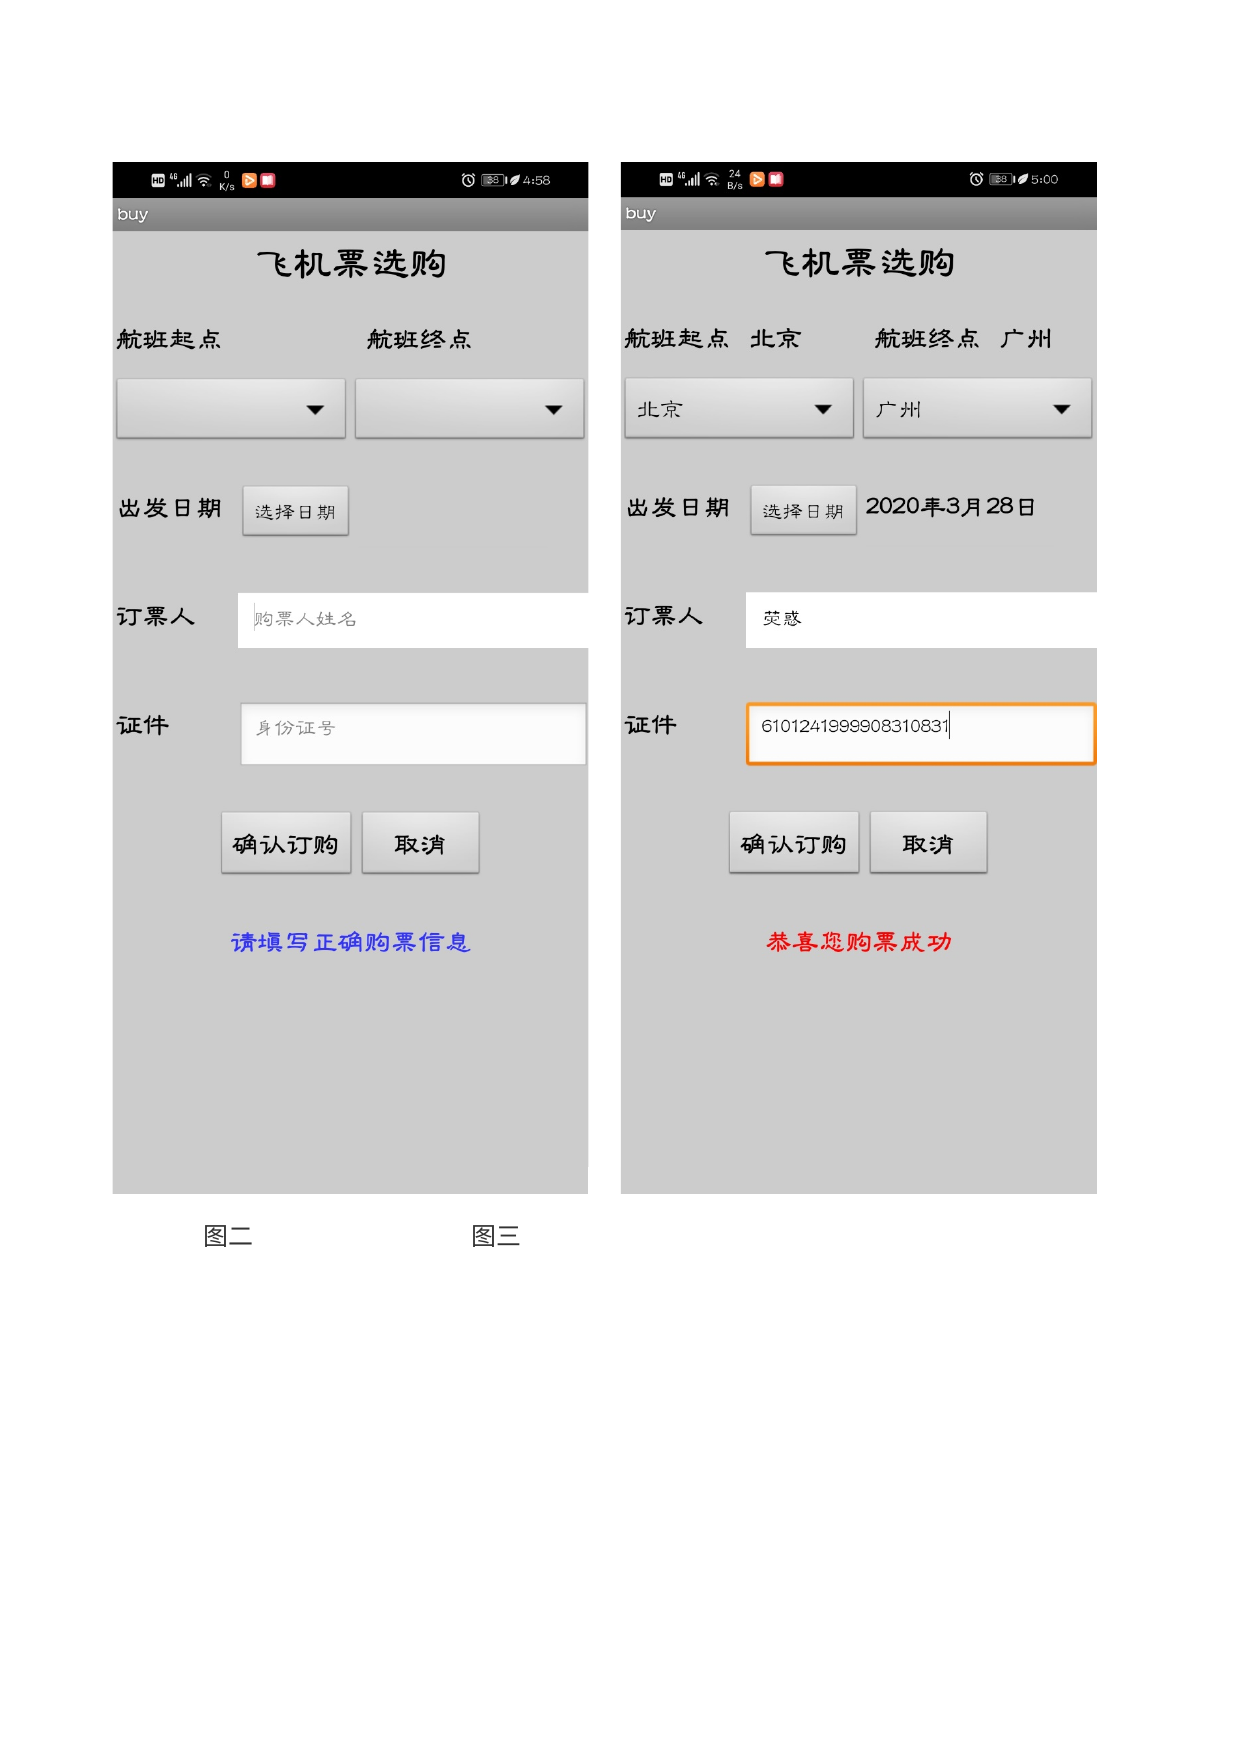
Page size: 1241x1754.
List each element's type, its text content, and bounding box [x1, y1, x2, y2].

text 图二 图三 [112, 1202, 1128, 1267]
picture [620, 162, 1097, 1194]
picture [112, 162, 589, 1194]
